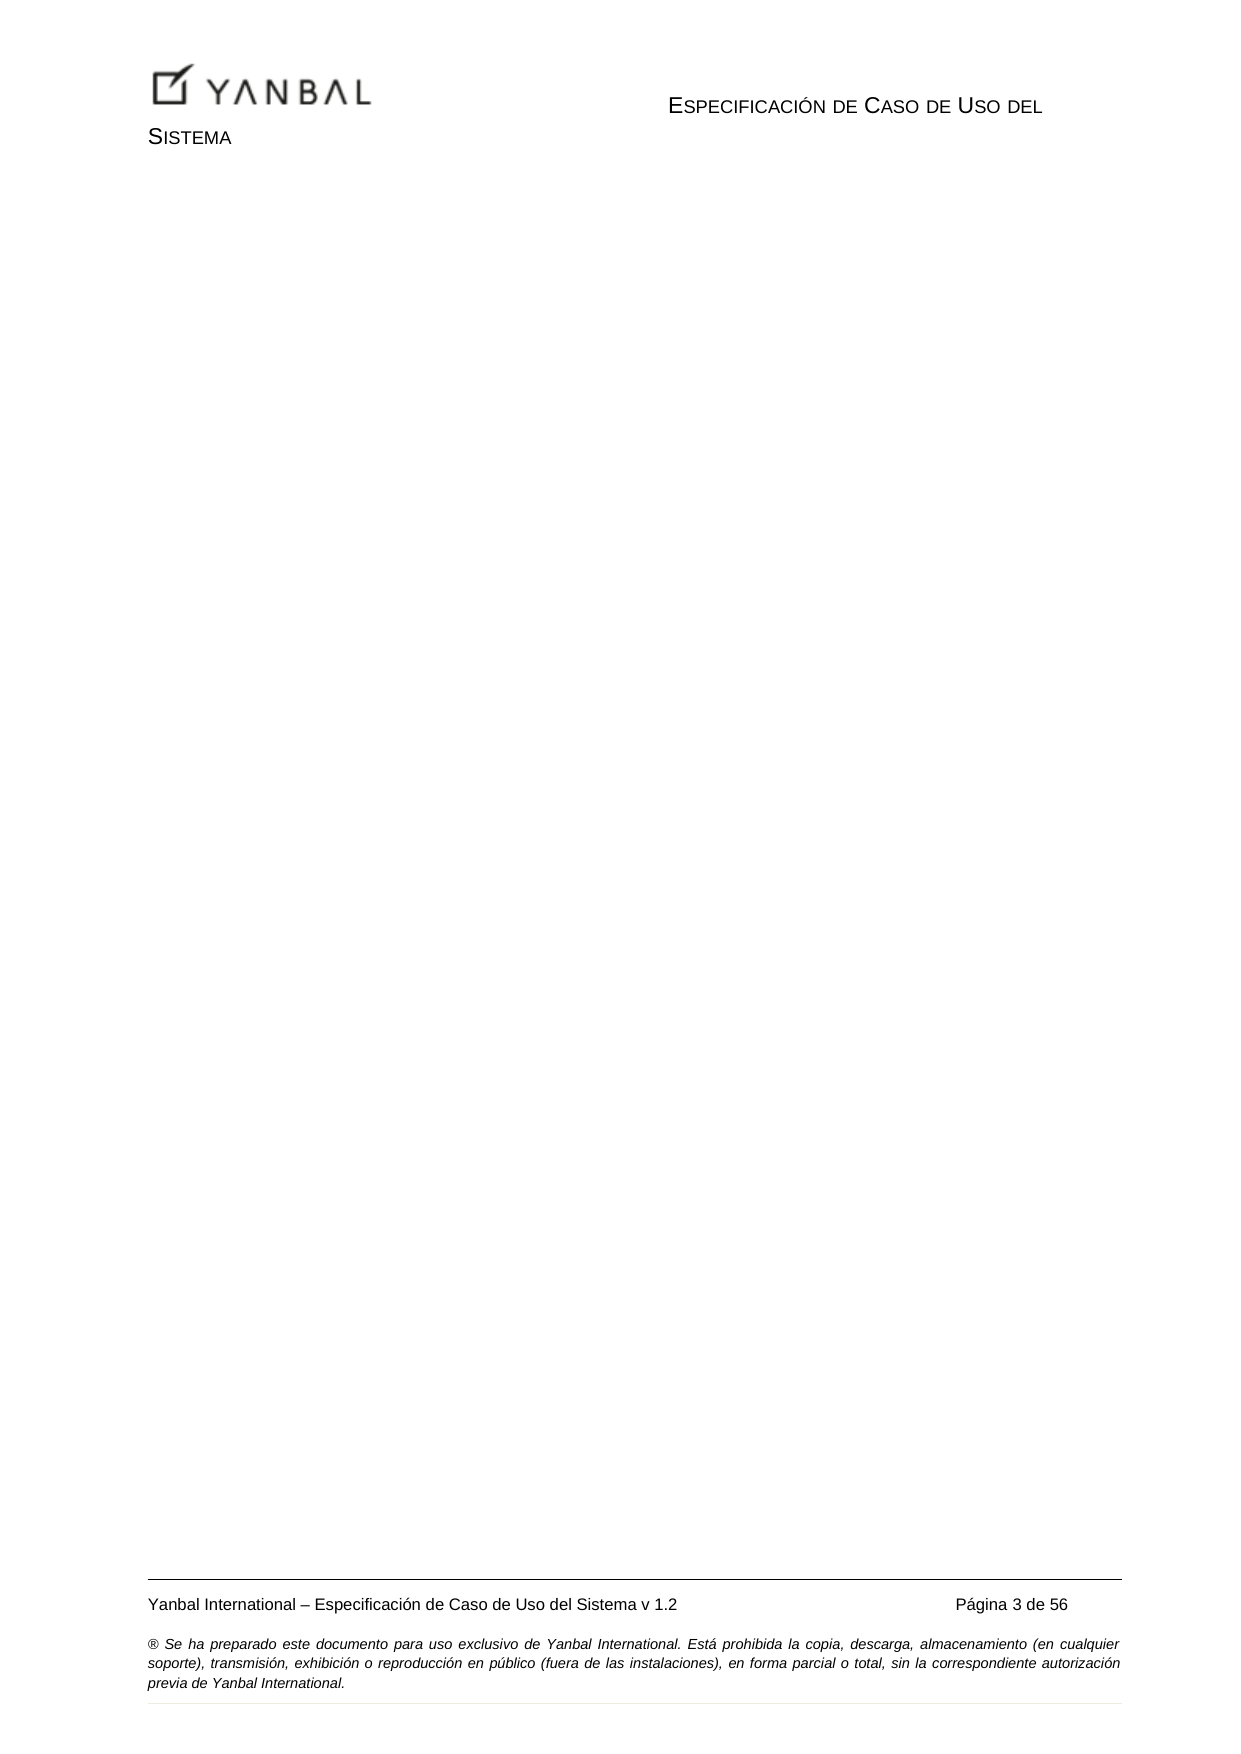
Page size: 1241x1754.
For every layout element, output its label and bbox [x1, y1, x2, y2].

picture [147, 58, 376, 114]
